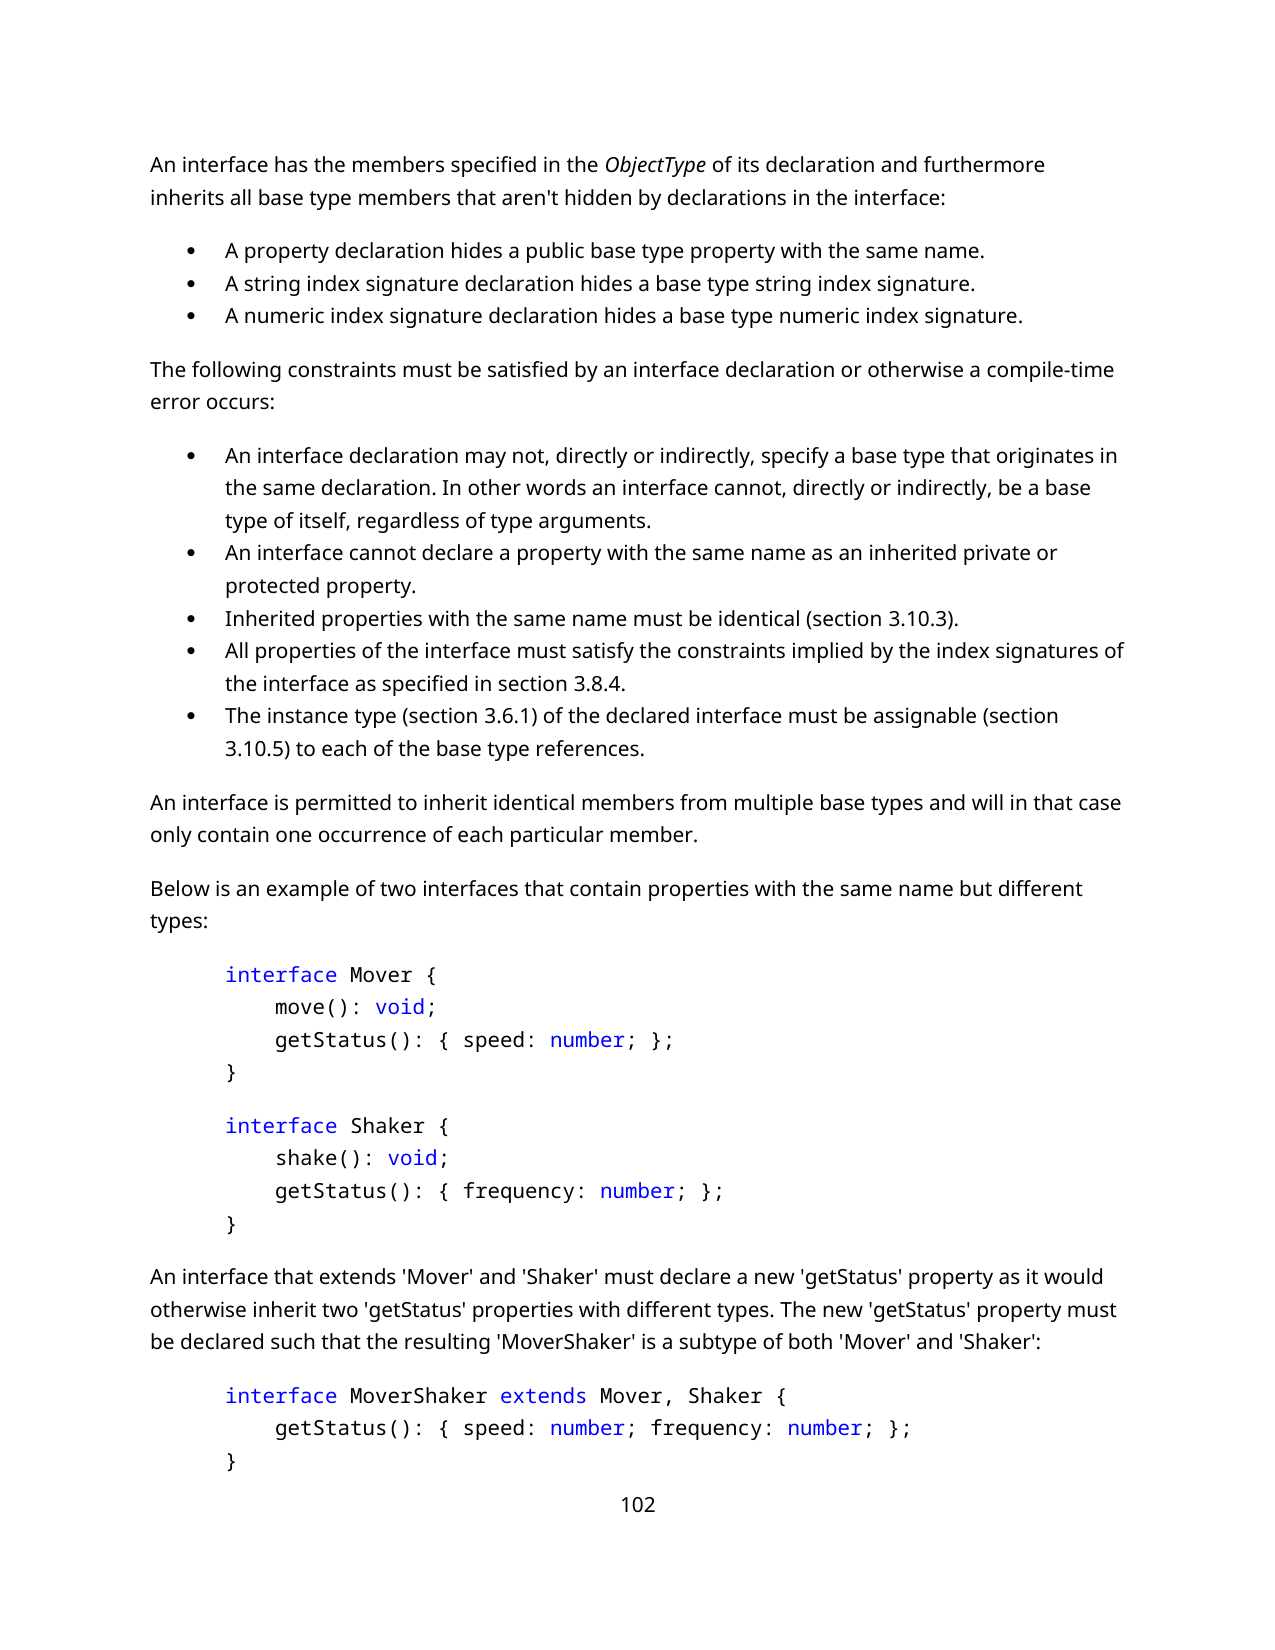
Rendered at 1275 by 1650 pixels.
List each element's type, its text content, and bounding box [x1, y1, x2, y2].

list The instance type (section 3..1) of the declared interface must be assignable (section 3..4) to each of the base type references. [187, 702, 1125, 763]
text An interface has the members specified in the ObjectType of its declaration and furthermore inherits all base type members that aren't hidden by declarations in the interface: [150, 150, 1125, 211]
text The following constraints must be satisfied by an interface declaration or otherwise a compile-time error occurs: [150, 355, 1125, 416]
text An interface that extends 'Mover' and 'Shaker' must declare a new 'getStatus' property as it would otherwise inherit two 'getStatus' properties with different types. The new 'getStatus' property must be declared such that the resulting 'MoverShaker' is a subtype of both 'Mover' and 'Shaker': [150, 1262, 1125, 1356]
list An interface cannot declare a property with the same name as an inherited private or protected property. [187, 538, 1125, 599]
list Inherited properties with the same name must be identical (section 3..2). [187, 604, 1125, 632]
text interface Mover { move(): void; getStatus(): { speed: number; }; } [225, 960, 1125, 1086]
list An interface declaration may not, directly or indirectly, specify a base type that originates in the same declaration. In other words an interface cannot, directly or indirectly, be a base type of itself, regardless of type arguments. [187, 441, 1125, 534]
list A numeric index signature declaration hides a base type numeric index signature. [187, 301, 1125, 330]
list A property declaration hides a public base type property with the same name. [187, 236, 1125, 264]
list All properties of the interface must satisfy the constraints implied by the index signatures of the interface as specified in section 3..4. [187, 636, 1125, 697]
list A string index signature declaration hides a base type string index signature. [187, 269, 1125, 297]
text Below is an example of two interfaces that contain properties with the same name but different types: [150, 874, 1125, 935]
text An interface is permitted to inherit identical members from multiple base types and will in that case only contain one occurrence of each particular member. [150, 788, 1125, 849]
text interface MoverShaker extends Mover, Shaker { getStatus(): { speed: number; frequency: number; }; } [225, 1381, 1125, 1474]
text interface Shaker { shake(): void; getStatus(): { frequency: number; }; } [225, 1111, 1125, 1237]
